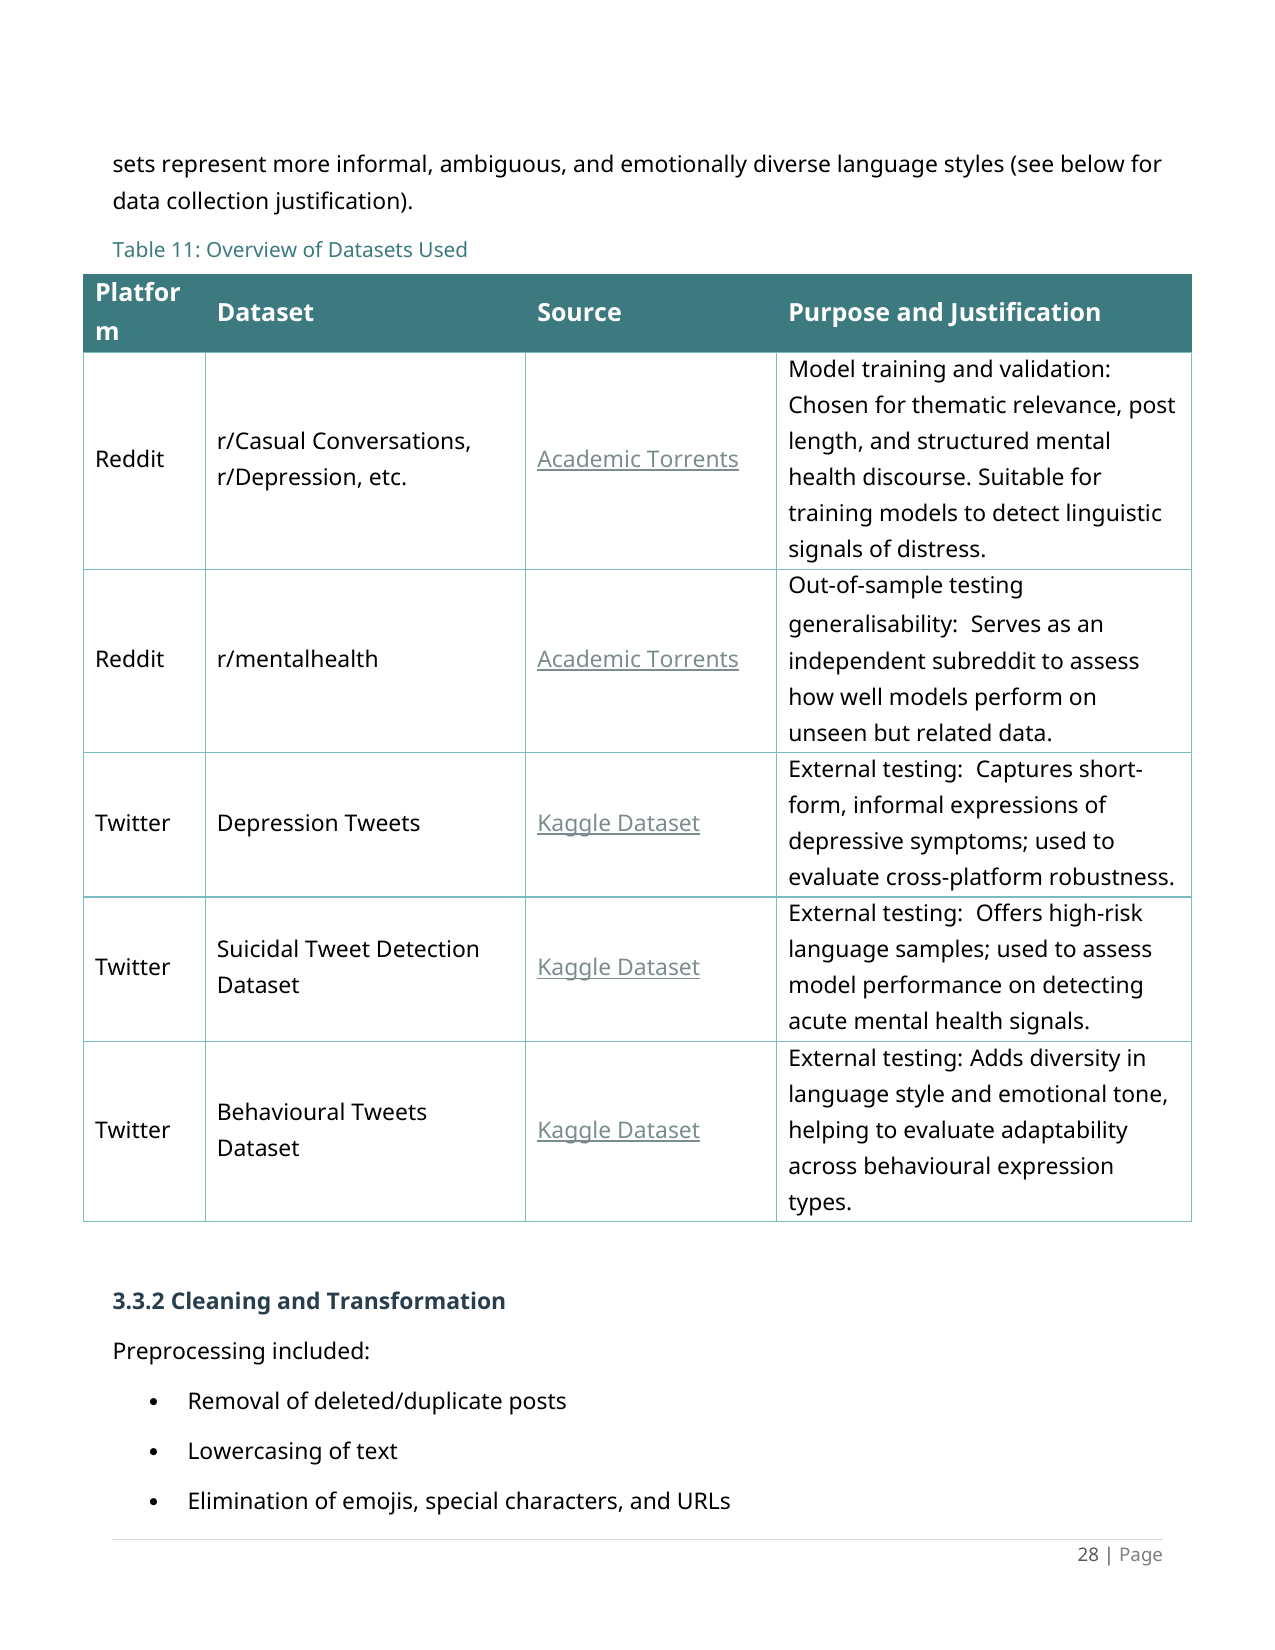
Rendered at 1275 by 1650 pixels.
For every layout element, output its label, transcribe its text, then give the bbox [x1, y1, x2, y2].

table_cell Kaggle Dataset [526, 753, 776, 896]
table_cell External testing: Captures short-form, informal expressions of depressive symptoms; used to evaluate cross-platform robustness. [777, 753, 1191, 896]
table_header Platform [84, 275, 205, 352]
table_cell Behavioural Tweets Dataset [206, 1042, 525, 1221]
table_cell Academic Torrents [526, 570, 776, 752]
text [112, 148, 1163, 216]
list Elimination of emojis, special characters, and URLs [150, 1484, 1163, 1516]
table_cell Reddit [84, 353, 205, 568]
table_cell Depression Tweets [206, 753, 525, 896]
table_cell r/Casual Conversations, r/Depression, etc. [206, 353, 525, 568]
table_cell Reddit [84, 570, 205, 752]
list Removal of deleted/duplicate posts [150, 1384, 1163, 1416]
table_cell Twitter [84, 753, 205, 896]
list Lowercasing of text [150, 1434, 1163, 1466]
table_cell External testing: Adds diversity in language style and emotional tone, helping to evaluate adaptability across behavioural expression types. [777, 1042, 1191, 1221]
text Table 11: Overview of Datasets Used [112, 235, 1163, 264]
table_cell Suicidal Tweet Detection Dataset [206, 898, 525, 1041]
subtitle 3.3.2 Cleaning and Transformation [112, 1284, 1163, 1316]
table_cell Kaggle Dataset [526, 1042, 776, 1221]
table_header Source [526, 275, 776, 352]
table_header Dataset [206, 275, 525, 352]
table_header Purpose and Justification [777, 275, 1191, 352]
table_cell Model training and validation: Chosen for thematic relevance, post length, and structured mental health discourse. Suitable for training models to detect linguistic signals of distress. [777, 353, 1191, 568]
table_cell Academic Torrents [526, 353, 776, 568]
table_cell Twitter [84, 898, 205, 1041]
table_cell Twitter [84, 1042, 205, 1221]
table_cell External testing: Offers high-risk language samples; used to assess model performance on detecting acute mental health signals. [777, 898, 1191, 1041]
text Preprocessing included: [112, 1334, 1163, 1366]
table_cell r/mentalhealth [206, 570, 525, 752]
table_cell Kaggle Dataset [526, 898, 776, 1041]
table_cell Out-of-sample testing generalisability: Serves as an independent subreddit to assess how well models perform on unseen but related data. [777, 570, 1191, 752]
